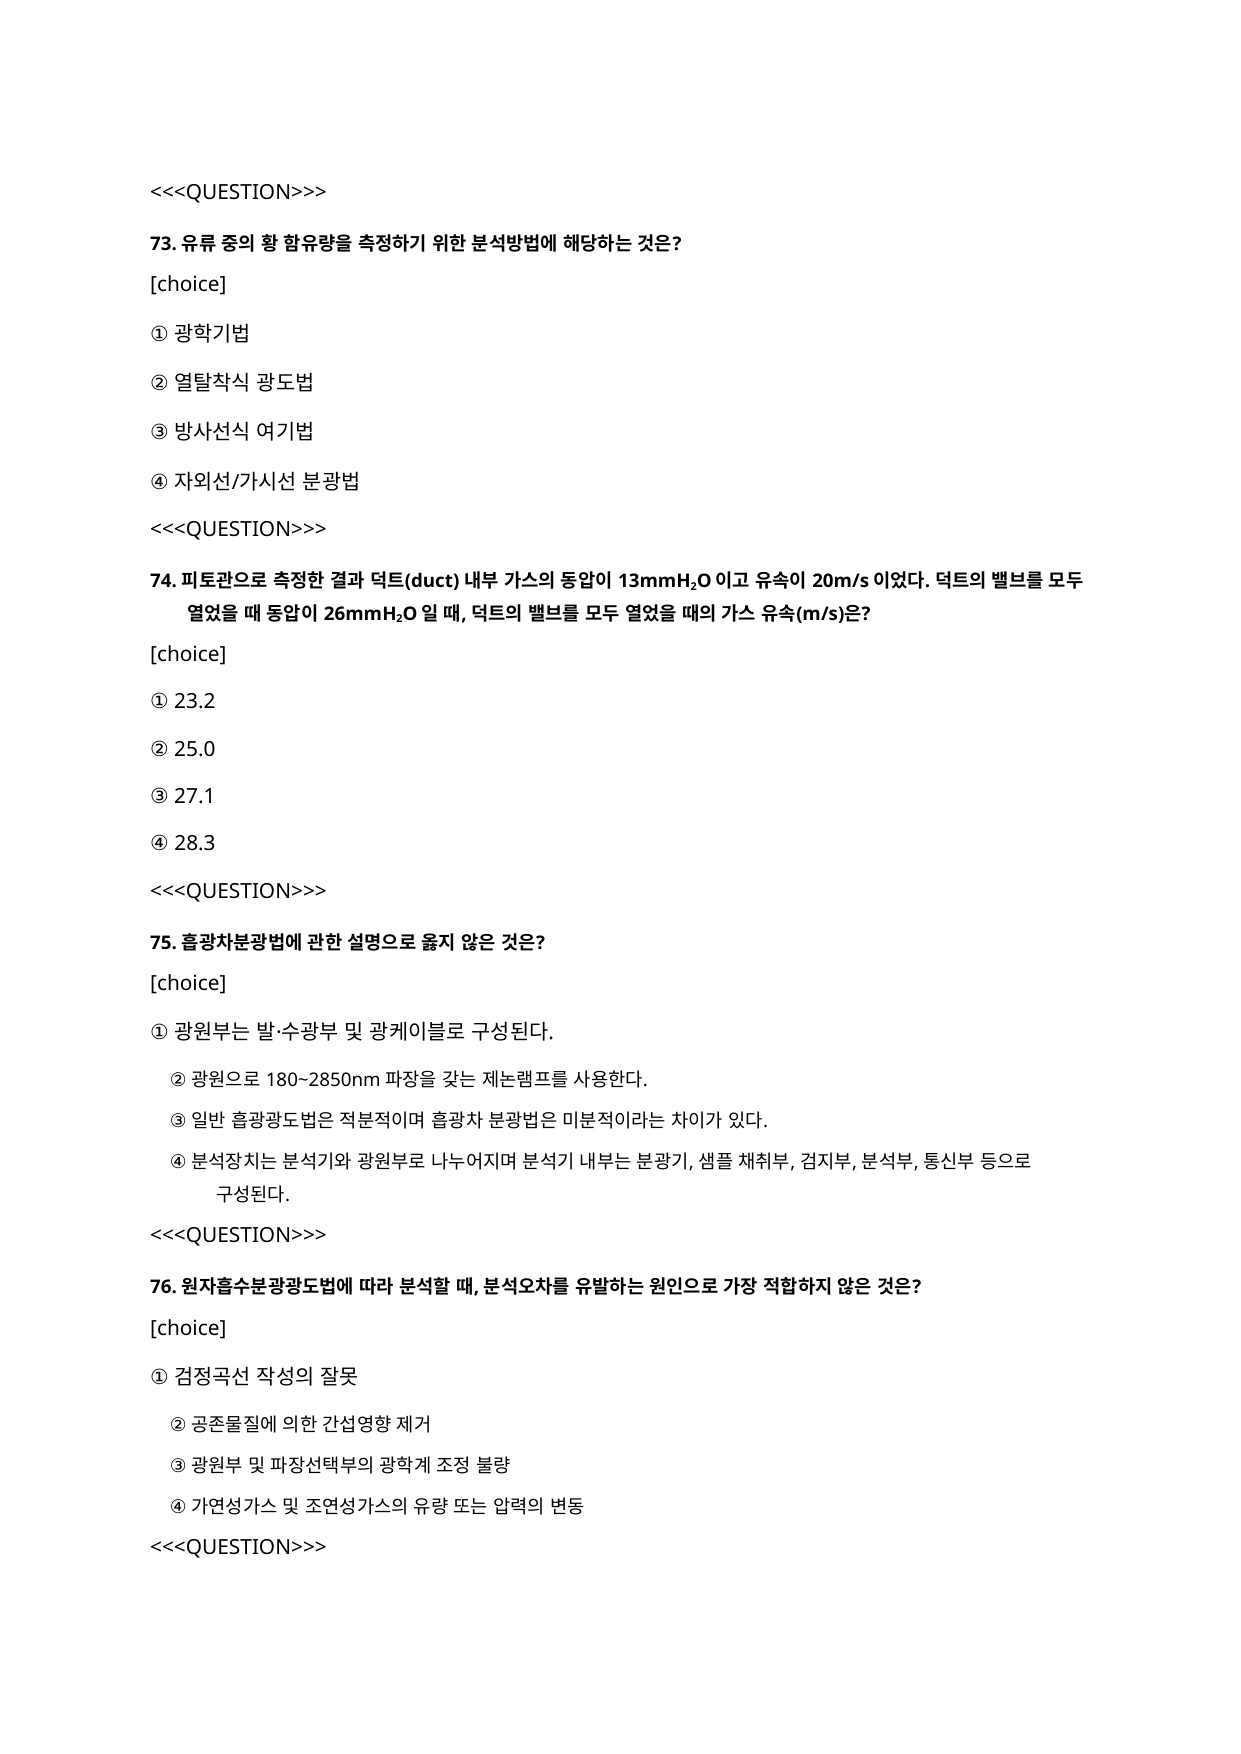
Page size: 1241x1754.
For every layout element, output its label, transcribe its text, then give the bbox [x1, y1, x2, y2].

text <<<QUESTION>>> [150, 177, 1090, 206]
text <<<QUESTION>>> [150, 514, 1090, 543]
text <<<QUESTION>>> [150, 876, 1090, 904]
text ④ 분석장치는 분석기와 광원부로 나누어지며 분석기 내부는 분광기, 샘플 채취부, 검지부, 분석부, 통신부 등으로 구성된다. [150, 1147, 1090, 1207]
text [choice] [150, 639, 1090, 668]
text 74. 피토관으로 측정한 결과 덕트(duct) 내부 가스의 동압이 13mmH2O이고 유속이 20m/s이었다. 덕트의 밸브를 모두 열었을 때 동압이 26mmH2O일 때, 덕트의 밸브를 모두 열었을 때의 가스 유속(m/s)은? [150, 566, 1090, 626]
text ① 23.2 [150, 687, 1090, 715]
text ② 열탈착식 광도법 [150, 366, 1090, 397]
text ④ 28.3 [150, 828, 1090, 857]
text <<<QUESTION>>> [150, 1532, 1090, 1561]
text 75. 흡광차분광법에 관한 설명으로 옳지 않은 것은? [150, 927, 1090, 954]
text ③ 일반 흡광광도법은 적분적이며 흡광차 분광법은 미분적이라는 차이가 있다. [150, 1106, 1090, 1133]
text ③ 광원부 및 파장선택부의 광학계 조정 불량 [150, 1450, 1090, 1477]
text [choice] [150, 269, 1090, 298]
text 76. 원자흡수분광광도법에 따라 분석할 때, 분석오차를 유발하는 원인으로 가장 적합하지 않은 것은? [150, 1272, 1090, 1299]
text ② 공존물질에 의한 간섭영향 제거 [150, 1409, 1090, 1437]
text ② 광원으로 180~2850nm 파장을 갖는 제논램프를 사용한다. [150, 1065, 1090, 1092]
text ③ 27.1 [150, 781, 1090, 810]
text ① 광학기법 [150, 317, 1090, 347]
text [choice] [150, 968, 1090, 997]
text ④ 자외선/가시선 분광법 [150, 465, 1090, 495]
text ① 검정곡선 작성의 잘못 [150, 1360, 1090, 1390]
text [choice] [150, 1313, 1090, 1341]
text 73. 유류 중의 황 함유량을 측정하기 위한 분석방법에 해당하는 것은? [150, 229, 1090, 256]
text <<<QUESTION>>> [150, 1220, 1090, 1249]
text ② 25.0 [150, 734, 1090, 762]
text ④ 가연성가스 및 조연성가스의 유량 또는 압력의 변동 [150, 1491, 1090, 1518]
text ③ 방사선식 여기법 [150, 416, 1090, 446]
text ① 광원부는 발·수광부 및 광케이블로 구성된다. [150, 1016, 1090, 1046]
